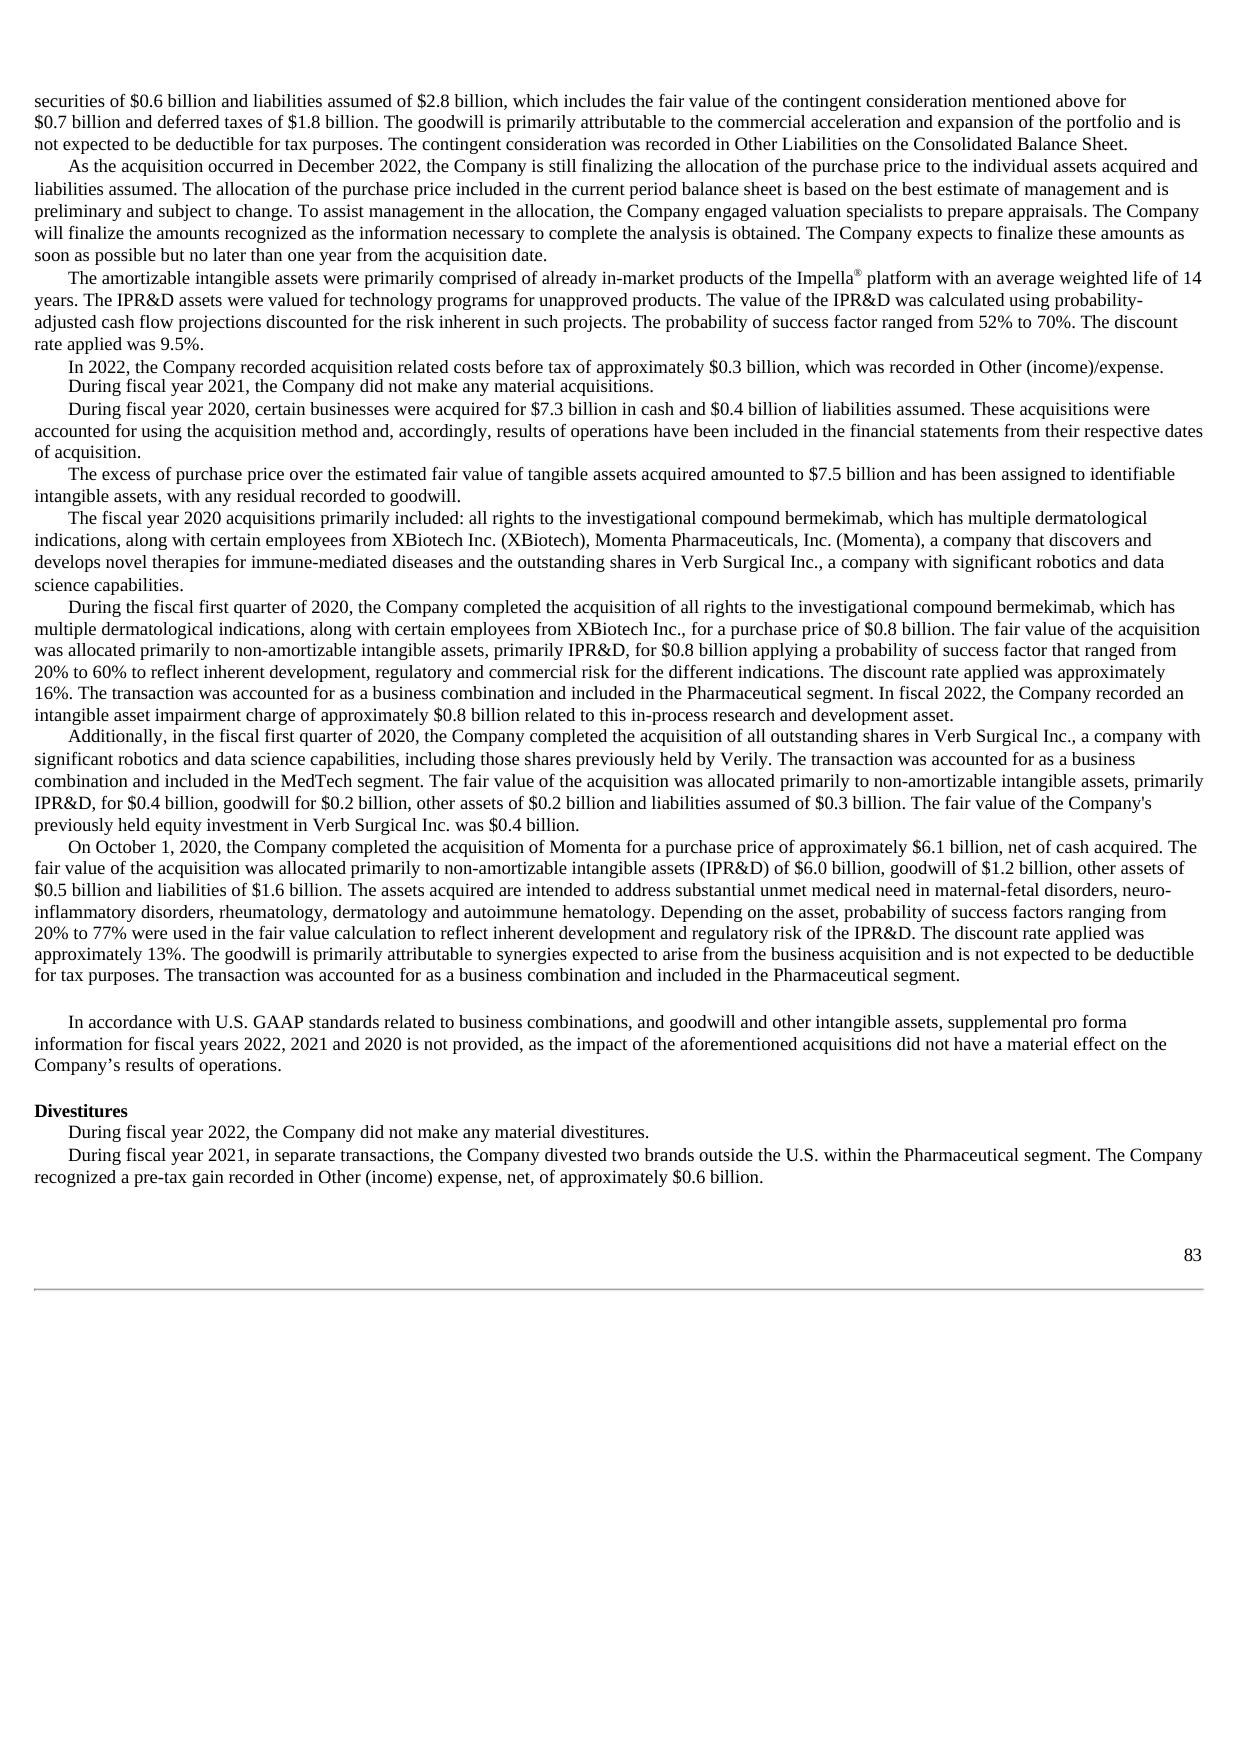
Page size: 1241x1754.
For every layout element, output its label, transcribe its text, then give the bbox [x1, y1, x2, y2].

text During the fiscal first quarter of 2020, the Company completed the acquisition of all rights to the investigational compound bermekimab, which has multiple dermatological indications, along with certain employees from XBiotech Inc., for a purchase price of $0.8 billion. The fair value of the acquisition was allocated primarily to non-amortizable intangible assets, primarily IPR&D, for $0.8 billion applying a probability of success factor that ranged from 20% to 60% to reflect inherent development, regulatory and commercial risk for the different indications. The discount rate applied was approximately 16%. The transaction was accounted for as a business combination and included in the Pharmaceutical segment. In fiscal 2022, the Company recorded an intangible asset impairment charge of approximately $0.8 billion related to this in-process research and development asset. [34, 596, 1204, 725]
text The fiscal year 2020 acquisitions primarily included: all rights to the investigational compound bermekimab, which has multiple dermatological indications, along with certain employees from XBiotech Inc. (XBiotech), Momenta Pharmaceuticals, Inc. (Momenta), a company that discovers and develops novel therapies for immune-mediated diseases and the outstanding shares in Verb Surgical Inc., a company with significant robotics and data science capabilities. [34, 507, 1204, 595]
text $0.5 billion and liabilities of $1.6 billion. The assets acquired are intended to address substantial unmet medical need in maternal-fetal disorders, neuro- inflammatory disorders, rheumatology, dermatology and autoimmune hematology. Depending on the asset, probability of success factors ranging from 20% to 77% were used in the fair value calculation to reflect inherent development and regulatory risk of the IPR&D. The discount rate applied was approximately 13%. The goodwill is primarily attributable to synergies expected to arise from the business acquisition and is not expected to be deductible for tax purposes. The transaction was accounted for as a business combination and included in the Pharmaceutical segment. [34, 880, 1204, 986]
text Additionally, in the fiscal first quarter of 2020, the Company completed the acquisition of all outstanding shares in Verb Surgical Inc., a company with significant robotics and data science capabilities, including those shares previously held by Verily. The transaction was accounted for as a business combination and included in the MedTech segment. The fair value of the acquisition was allocated primarily to non-amortizable intangible assets, primarily IPR&D, for $0.4 billion, goodwill for $0.2 billion, other assets of $0.2 billion and liabilities assumed of $0.3 billion. The fair value of the Company's previously held equity investment in Verb Surgical Inc. was $0.4 billion. [34, 725, 1221, 836]
text As the acquisition occurred in December 2022, the Company is still finalizing the allocation of the purchase price to the individual assets acquired and liabilities assumed. The allocation of the purchase price included in the current period balance sheet is based on the best estimate of management and is preliminary and subject to change. To assist management in the allocation, the Company engaged valuation specialists to prepare appraisals. The Company will finalize the amounts recognized as the information necessary to complete the analysis is obtained. The Company expects to finalize these amounts as soon as possible but no later than one year from the acquisition date. [34, 155, 1204, 266]
text securities of $0.6 billion and liabilities assumed of $2.8 billion, which includes the fair value of the contingent consideration mentioned above for [34, 91, 1221, 112]
text In accordance with U.S. GAAP standards related to business combinations, and goodwill and other intangible assets, supplemental pro forma information for fiscal years 2022, 2021 and 2020 is not provided, as the impact of the aforementioned acquisitions did not have a material effect on the Company’s results of operations. [34, 1011, 1204, 1076]
text $0.7 billion and deferred taxes of $1.8 billion. The goodwill is primarily attributable to the commercial acceleration and expansion of the portfolio and is not expected to be deductible for tax purposes. The contingent consideration was recorded in Other Liabilities on the Consolidated Balance Sheet. [34, 112, 1193, 154]
text During fiscal year 2022, the Company did not make any material divestitures. [68, 1122, 1221, 1143]
text In 2022, the Company recorded acquisition related costs before tax of approximately $0.3 billion, which was recorded in Other (income)/expense. During fiscal year 2021, the Company did not make any material acquisitions. [68, 357, 1204, 397]
subtitle Divestitures [34, 1100, 1221, 1122]
text The excess of purchase price over the estimated fair value of tangible assets acquired amounted to $7.5 billion and has been assigned to identifiable intangible assets, with any residual recorded to goodwill. [34, 463, 1221, 506]
text During fiscal year 2021, in separate transactions, the Company divested two brands outside the U.S. within the Pharmaceutical segment. The Company recognized a pre-tax gain recorded in Other (income) expense, net, of approximately $0.6 billion. [34, 1144, 1221, 1188]
text During fiscal year 2020, certain businesses were acquired for $7.3 billion in cash and $0.4 billion of liabilities assumed. These acquisitions were accounted for using the acquisition method and, accordingly, results of operations have been included in the financial statements from their respective dates of acquisition. [34, 398, 1204, 463]
text On October 1, 2020, the Company completed the acquisition of Momenta for a purchase price of approximately $6.1 billion, net of cash acquired. The fair value of the acquisition was allocated primarily to non-amortizable intangible assets (IPR&D) of $6.0 billion, goodwill of $1.2 billion, other assets of [34, 837, 1204, 879]
text The amortizable intangible assets were primarily comprised of already in-market products of the Impella® platform with an average weighted life of 14 years. The IPR&D assets were valued for technology programs for unapproved products. The value of the IPR&D was calculated using probability- adjusted cash flow projections discounted for the risk inherent in such projects. The probability of success factor ranged from 52% to 70%. The discount rate applied was 9.5%. [34, 267, 1204, 355]
